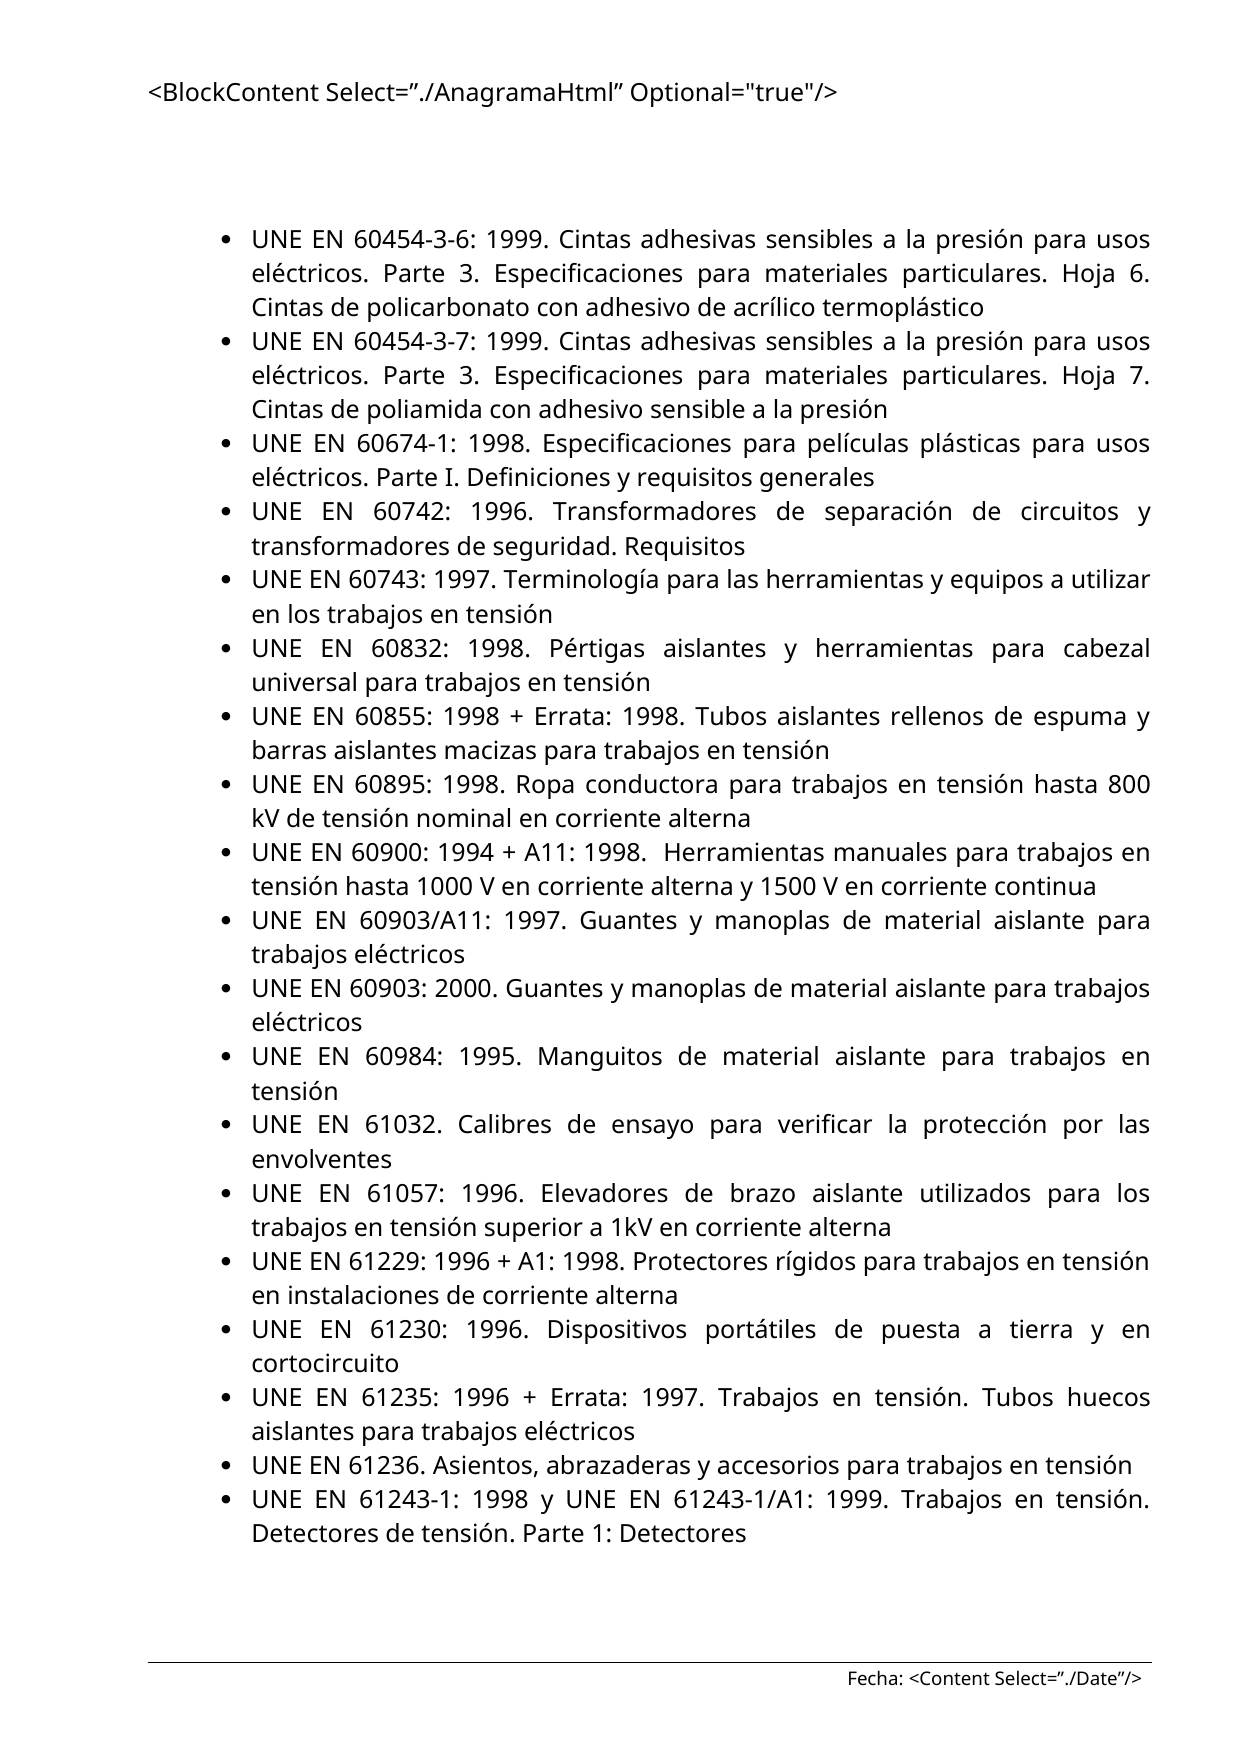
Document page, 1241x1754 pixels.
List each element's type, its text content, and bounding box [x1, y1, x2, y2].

list UNE EN 61236. Asientos, abrazaderas y accesorios para trabajos en tensión [222, 1448, 1152, 1482]
list UNE EN 60454-3-7: 1999. Cintas adhesivas sensibles a la presión para usos eléctricos. Parte 3. Especificaciones para materiales particulares. Hoja 7. Cintas de poliamida con adhesivo sensible a la presión [222, 324, 1152, 426]
list UNE EN 60855: 1998 + Errata: 1998. Tubos aislantes rellenos de espuma y barras aislantes macizas para trabajos en tensión [222, 698, 1152, 767]
list UNE EN 60742: 1996. Transformadores de separación de circuitos y transformadores de seguridad. Requisitos [222, 494, 1152, 562]
list UNE EN 60832: 1998. Pértigas aislantes y herramientas para cabezal universal para trabajos en tensión [222, 630, 1152, 698]
list UNE EN 60674-1: 1998. Especificaciones para películas plásticas para usos eléctricos. Parte I. Definiciones y requisitos generales [222, 426, 1152, 494]
list UNE EN 60903: 2000. Guantes y manoplas de material aislante para trabajos eléctricos [222, 971, 1152, 1039]
list UNE EN 60454-3-6: 1999. Cintas adhesivas sensibles a la presión para usos eléctricos. Parte 3. Especificaciones para materiales particulares. Hoja 6. Cintas de policarbonato con adhesivo de acrílico termoplástico [222, 222, 1152, 324]
list UNE EN 61243-1: 1998 y UNE EN 61243-1/A1: 1999. Trabajos en tensión. Detectores de tensión. Parte 1: Detectores [222, 1482, 1152, 1550]
list UNE EN 61230: 1996. Dispositivos portátiles de puesta a tierra y en cortocircuito [222, 1312, 1152, 1380]
list UNE EN 60895: 1998. Ropa conductora para trabajos en tensión hasta 800 kV de tensión nominal en corriente alterna [222, 767, 1152, 835]
list UNE EN 60900: 1994 + A11: 1998. Herramientas manuales para trabajos en tensión hasta 1000 V en corriente alterna y 1500 V en corriente continua [222, 835, 1152, 903]
list UNE EN 60903/A11: 1997. Guantes y manoplas de material aislante para trabajos eléctricos [222, 903, 1152, 971]
list UNE EN 61235: 1996 + Errata: 1997. Trabajos en tensión. Tubos huecos aislantes para trabajos eléctricos [222, 1380, 1152, 1448]
list UNE EN 60743: 1997. Terminología para las herramientas y equipos a utilizar en los trabajos en tensión [222, 562, 1152, 630]
list UNE EN 61057: 1996. Elevadores de brazo aislante utilizados para los trabajos en tensión superior a 1kV en corriente alterna [222, 1175, 1152, 1243]
list UNE EN 61032. Calibres de ensayo para verificar la protección por las envolventes [222, 1107, 1152, 1175]
list UNE EN 60984: 1995. Manguitos de material aislante para trabajos en tensión [222, 1039, 1152, 1107]
list UNE EN 61229: 1996 + A1: 1998. Protectores rígidos para trabajos en tensión en instalaciones de corriente alterna [222, 1243, 1152, 1312]
